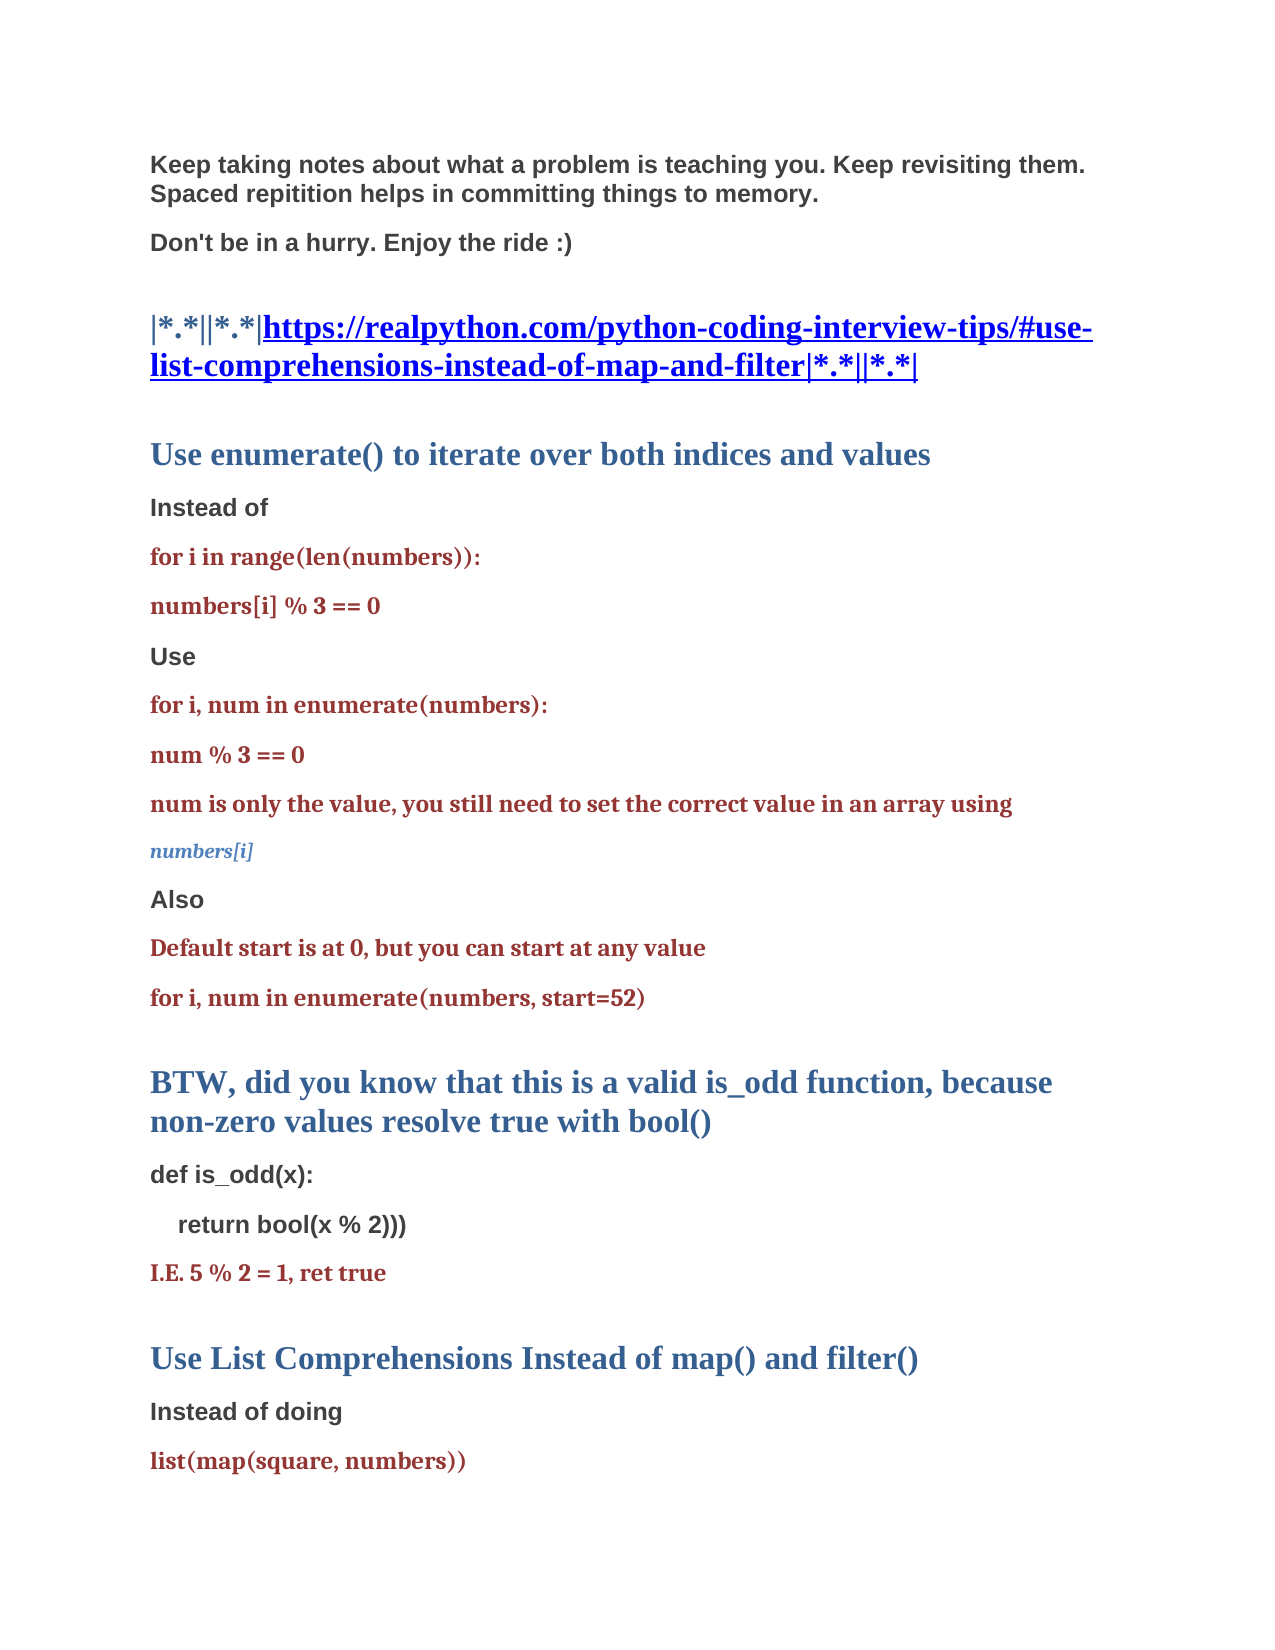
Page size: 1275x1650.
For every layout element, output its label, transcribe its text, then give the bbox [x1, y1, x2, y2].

subtitle Default start is at 0, but you can start at any value [150, 934, 1125, 963]
subtitle num % 3 == 0 [150, 741, 1125, 769]
subtitle numbers[i] [150, 840, 1125, 864]
subtitle num is only the value, you still need to set the correct value in an array using [150, 790, 1125, 819]
subtitle for i in range(len(numbers)): [150, 542, 1125, 571]
subtitle def is_odd(x): [150, 1160, 1125, 1189]
subtitle Keep taking notes about what a problem is teaching you. Keep revisiting them. Spaced repitition helps in committing things to memory. [150, 150, 1125, 207]
subtitle |*.*||*.*|https://realpython.com/python-coding-interview-tips/#use-list-comprehensions-instead-of-map-and-filter|*.*||*.*| [150, 307, 1125, 384]
subtitle for i, num in enumerate(numbers, start=52) [150, 984, 1125, 1013]
subtitle BTW, did you know that this is a valid is_odd function, because non-zero values resolve true with bool() [150, 1063, 1125, 1139]
subtitle for i, num in enumerate(numbers): [150, 691, 1125, 720]
subtitle Use List Comprehensions Instead of map() and filter() [150, 1338, 1125, 1376]
subtitle numbers[i] % 3 == 0 [150, 592, 1125, 621]
subtitle list(map(square, numbers)) [150, 1447, 1125, 1476]
subtitle Use [150, 642, 1125, 670]
subtitle Don't be in a hurry. Enjoy the ride :) [150, 228, 1125, 257]
subtitle Instead of [150, 493, 1125, 522]
subtitle return bool(x % 2))) [150, 1210, 1125, 1238]
subtitle I.E. 5 % 2 = 1, ret true [150, 1259, 1125, 1288]
subtitle Use enumerate() to iterate over both indices and values [150, 434, 1125, 472]
subtitle Instead of doing [150, 1397, 1125, 1426]
subtitle Also [150, 885, 1125, 913]
